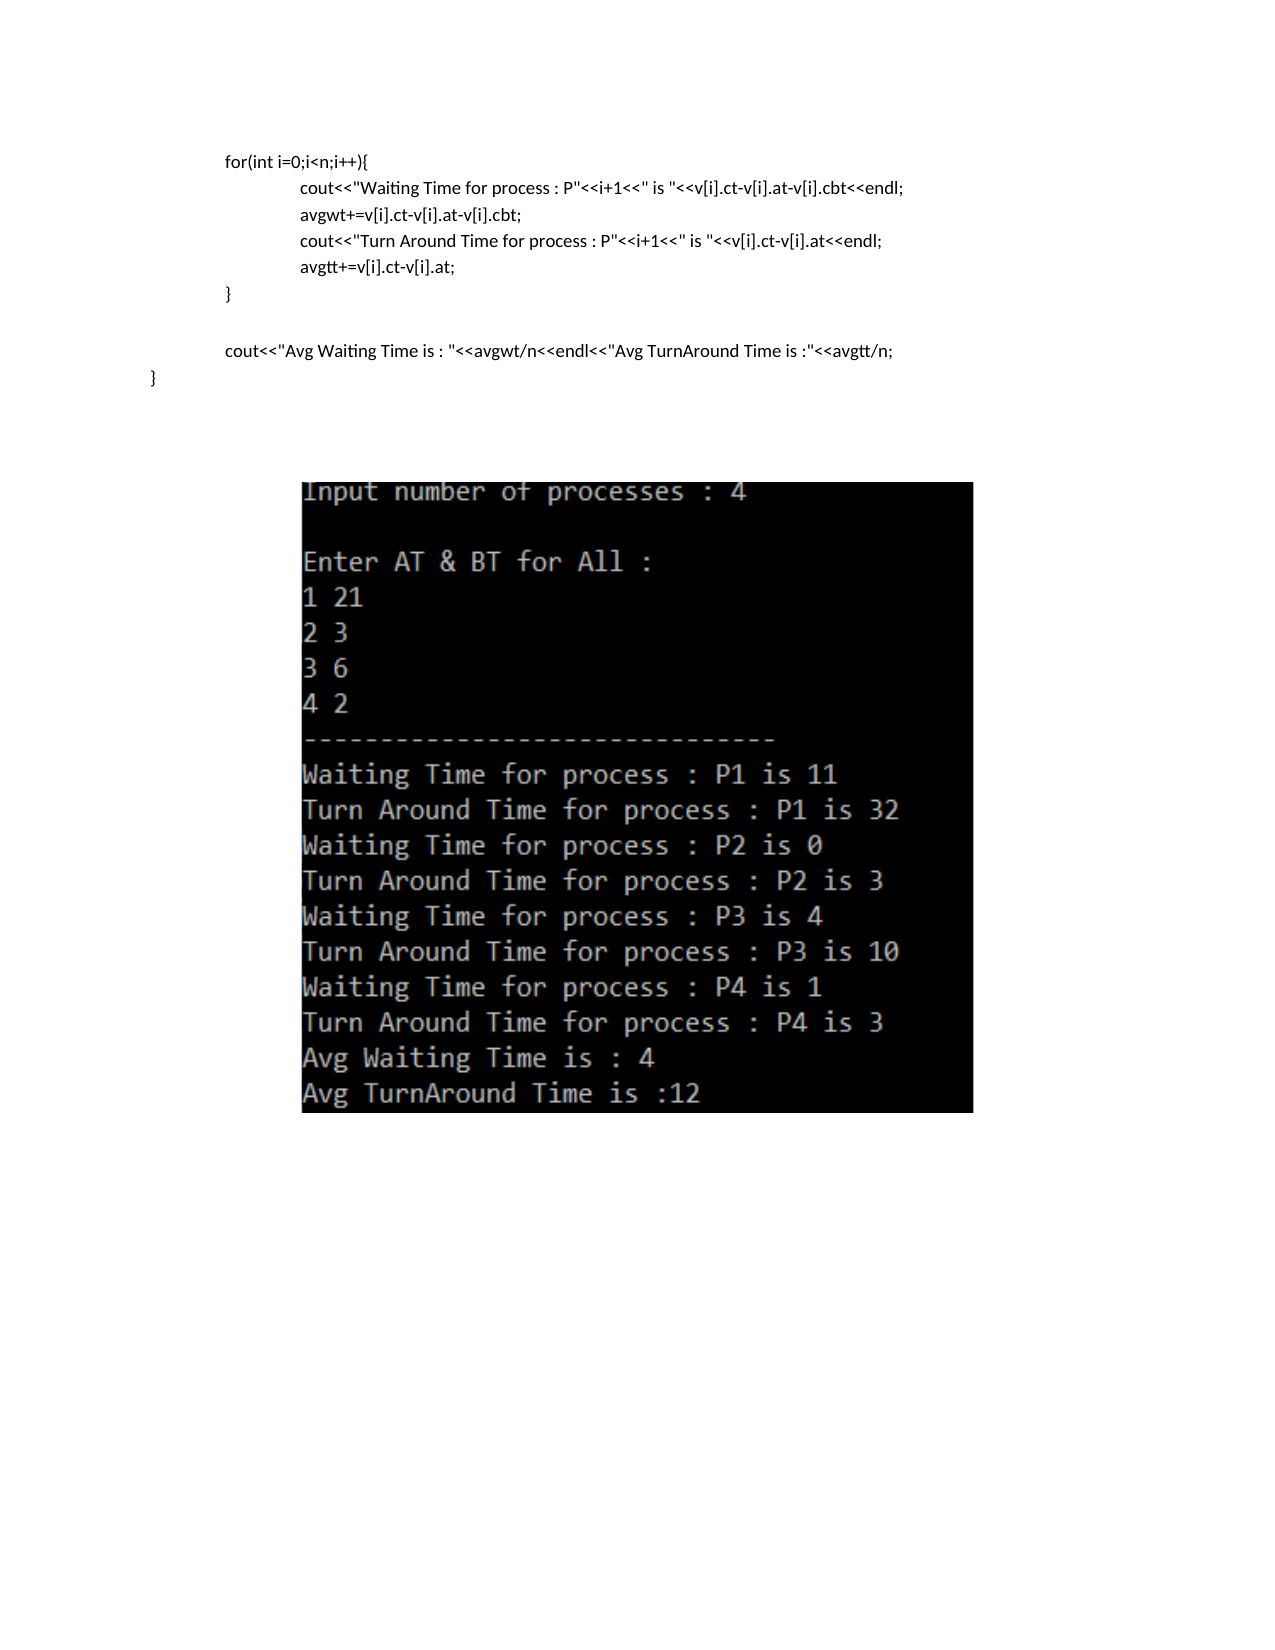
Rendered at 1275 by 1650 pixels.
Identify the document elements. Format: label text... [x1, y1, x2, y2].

text } [150, 282, 1125, 305]
text } [150, 366, 1125, 389]
text avgwt+=v[i].ct-v[i].at-v[i].cbt; [150, 203, 1125, 226]
text cout<<"Avg Waiting Time is : "<<avgwt/n<<endl<<"Avg TurnAround Time is :"<<avgtt/n; [150, 339, 1125, 362]
text avgtt+=v[i].ct-v[i].at; [150, 255, 1125, 278]
picture [301, 482, 974, 1113]
text cout<<"Waiting Time for process : P"<<i+1<<" is "<<v[i].ct-v[i].at-v[i].cbt<<endl; [150, 176, 1125, 199]
text cout<<"Turn Around Time for process : P"<<i+1<<" is "<<v[i].ct-v[i].at<<endl; [150, 229, 1125, 252]
text for(int i=0;i<n;i++){ [150, 150, 1125, 173]
